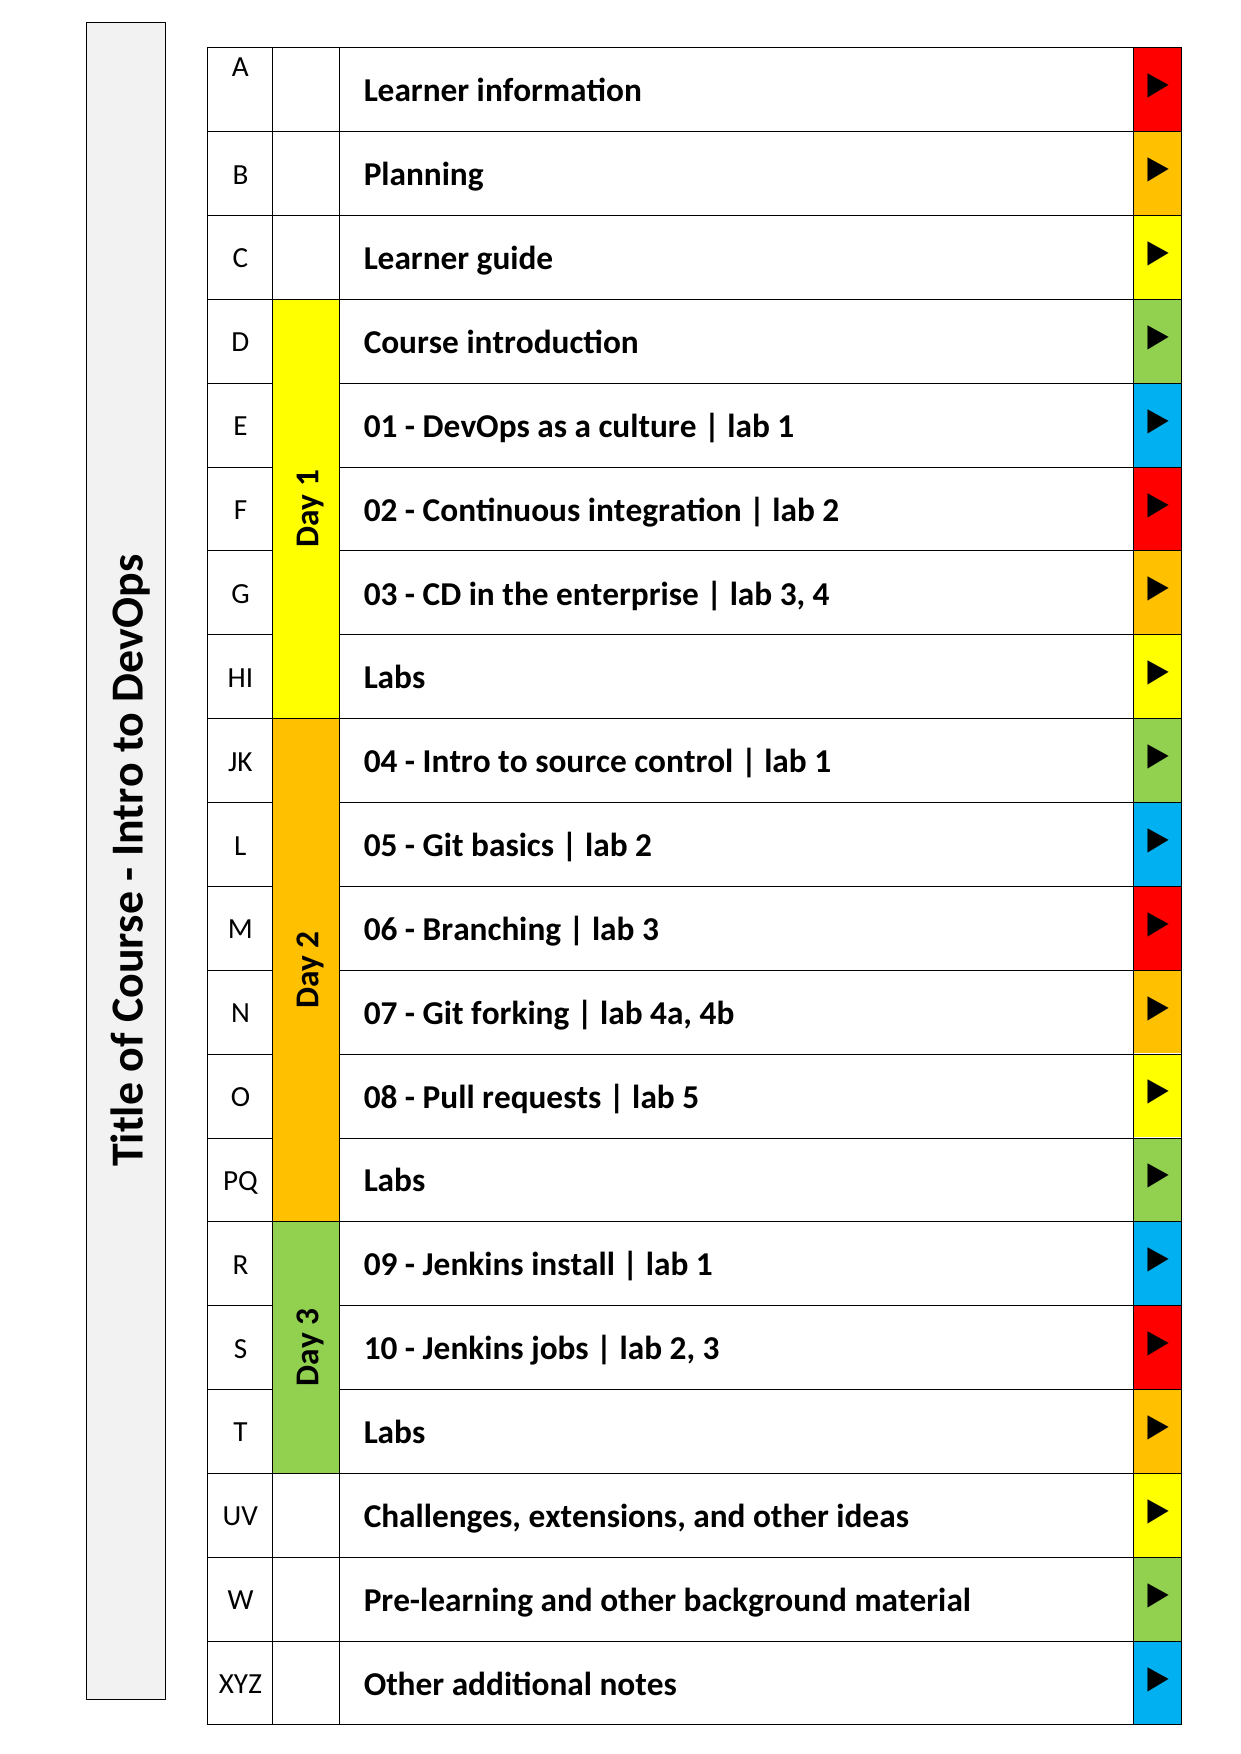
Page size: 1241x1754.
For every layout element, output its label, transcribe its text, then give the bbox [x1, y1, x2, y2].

table_cell Course introduction [340, 300, 1133, 383]
table_cell B [208, 132, 272, 215]
table_cell [1134, 1474, 1181, 1557]
table_cell Labs [340, 635, 1133, 718]
table_cell [1134, 384, 1181, 467]
table_cell [1134, 1055, 1181, 1137]
table_cell 09 - Jenkins install | lab 1 [340, 1222, 1133, 1305]
table_cell [1134, 551, 1181, 634]
table_cell [1134, 216, 1181, 299]
table_cell Day 1 [273, 300, 339, 718]
table_cell Pre-learning and other background material [340, 1558, 1133, 1641]
table_cell M [208, 887, 272, 970]
table_cell [1134, 1139, 1181, 1221]
table_cell E [208, 384, 272, 467]
table_cell O [208, 1055, 272, 1137]
table_cell Planning [340, 132, 1133, 215]
table_cell HI [208, 635, 272, 718]
table_cell W [208, 1558, 272, 1641]
table_cell [1134, 468, 1181, 550]
table_cell T [208, 1390, 272, 1473]
table_cell [273, 1558, 339, 1641]
table_cell UV [208, 1474, 272, 1557]
table_cell [273, 216, 339, 299]
table_cell 10 - Jenkins jobs | lab 2, 3 [340, 1306, 1133, 1389]
table_cell [273, 132, 339, 215]
table_cell F [208, 468, 272, 550]
table_cell [1134, 1390, 1181, 1473]
table_cell [273, 1474, 339, 1557]
table_cell 02 - Continuous integration | lab 2 [340, 468, 1133, 550]
table_cell 05 - Git basics | lab 2 [340, 803, 1133, 886]
table_cell G [208, 551, 272, 634]
table_cell [1134, 971, 1181, 1053]
table_cell JK [208, 719, 272, 802]
table_cell [1134, 1642, 1181, 1724]
table_cell PQ [208, 1139, 272, 1221]
table_cell Labs [340, 1390, 1133, 1473]
table_cell Learner guide [340, 216, 1133, 299]
table_cell [1134, 1558, 1181, 1641]
table_header Learner information [340, 48, 1133, 131]
table_cell Day 3 [273, 1222, 339, 1473]
table_cell [1134, 635, 1181, 718]
table_cell Other additional notes [340, 1642, 1133, 1724]
table_cell Challenges, extensions, and other ideas [340, 1474, 1133, 1557]
table_cell [1134, 887, 1181, 970]
table_cell 06 - Branching | lab 3 [340, 887, 1133, 970]
table_header A [208, 48, 272, 131]
table_cell L [208, 803, 272, 886]
table_cell Day 2 [273, 719, 339, 1221]
table_cell XYZ [208, 1642, 272, 1724]
table_cell S [208, 1306, 272, 1389]
table_cell 04 - Intro to source control | lab 1 [340, 719, 1133, 802]
table_cell [1134, 132, 1181, 215]
table_cell [273, 1642, 339, 1724]
table_cell [1134, 300, 1181, 383]
table_cell [1134, 719, 1181, 802]
table_header [1134, 48, 1181, 131]
table_cell D [208, 300, 272, 383]
table_cell [1134, 1222, 1181, 1305]
table_cell 01 - DevOps as a culture | lab 1 [340, 384, 1133, 467]
table_cell 03 - CD in the enterprise | lab 3, 4 [340, 551, 1133, 634]
table_cell C [208, 216, 272, 299]
table_cell [1134, 1306, 1181, 1389]
table_header [273, 48, 339, 131]
table_cell 08 - Pull requests | lab 5 [340, 1055, 1133, 1137]
table_cell R [208, 1222, 272, 1305]
table_cell 07 - Git forking | lab 4a, 4b [340, 971, 1133, 1053]
table_cell [1134, 803, 1181, 886]
table_cell Labs [340, 1139, 1133, 1221]
table_cell N [208, 971, 272, 1053]
